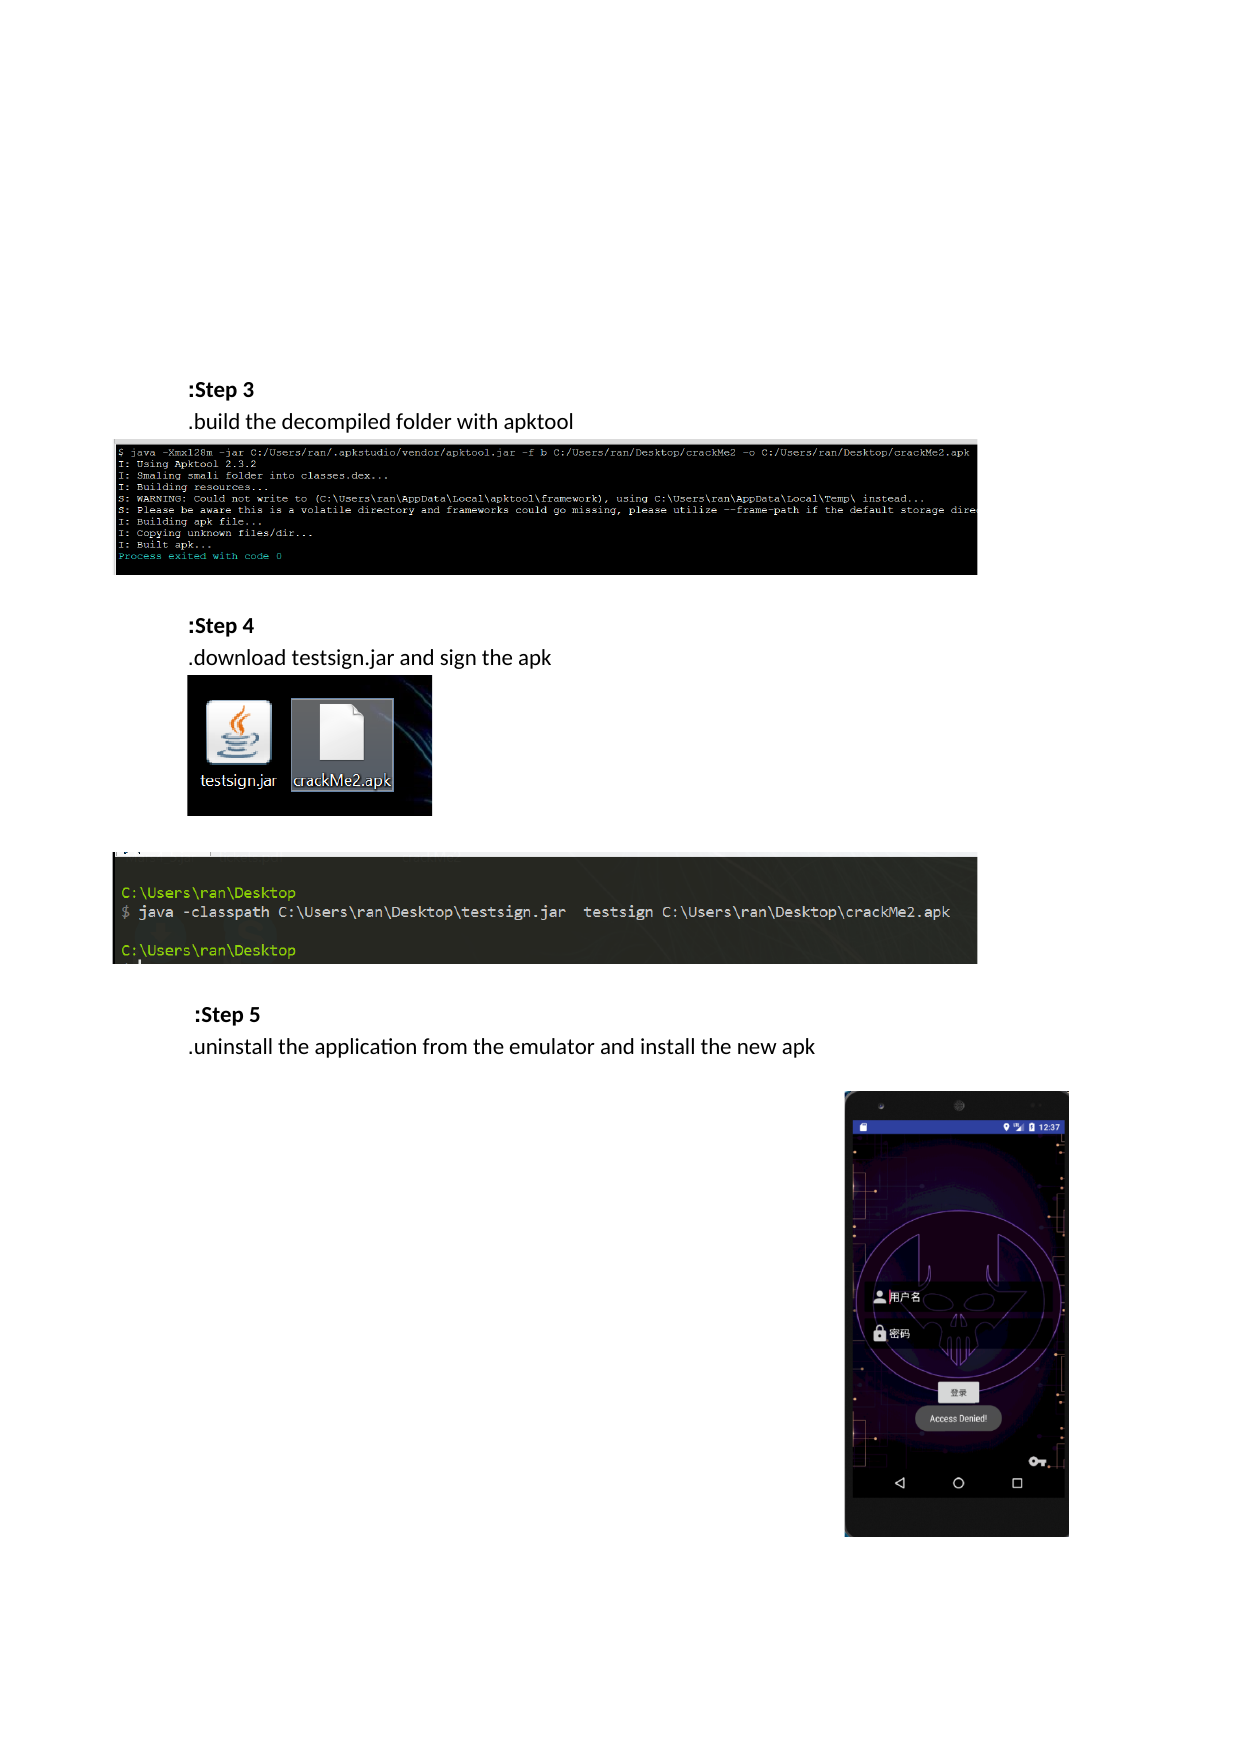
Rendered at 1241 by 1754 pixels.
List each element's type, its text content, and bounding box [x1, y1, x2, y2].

list uninstall the application from the emulator and install the new apk. [187, 1032, 978, 1060]
list download testsign.jar and sign the apk. [187, 643, 978, 671]
list Step 5: [187, 1000, 978, 1028]
picture [844, 1091, 1069, 1535]
list Step 3: [187, 375, 978, 403]
picture [112, 852, 978, 964]
list Step 4: [187, 611, 978, 639]
picture [112, 439, 978, 575]
picture [187, 675, 433, 816]
list build the decompiled folder with apktool. [187, 407, 978, 435]
